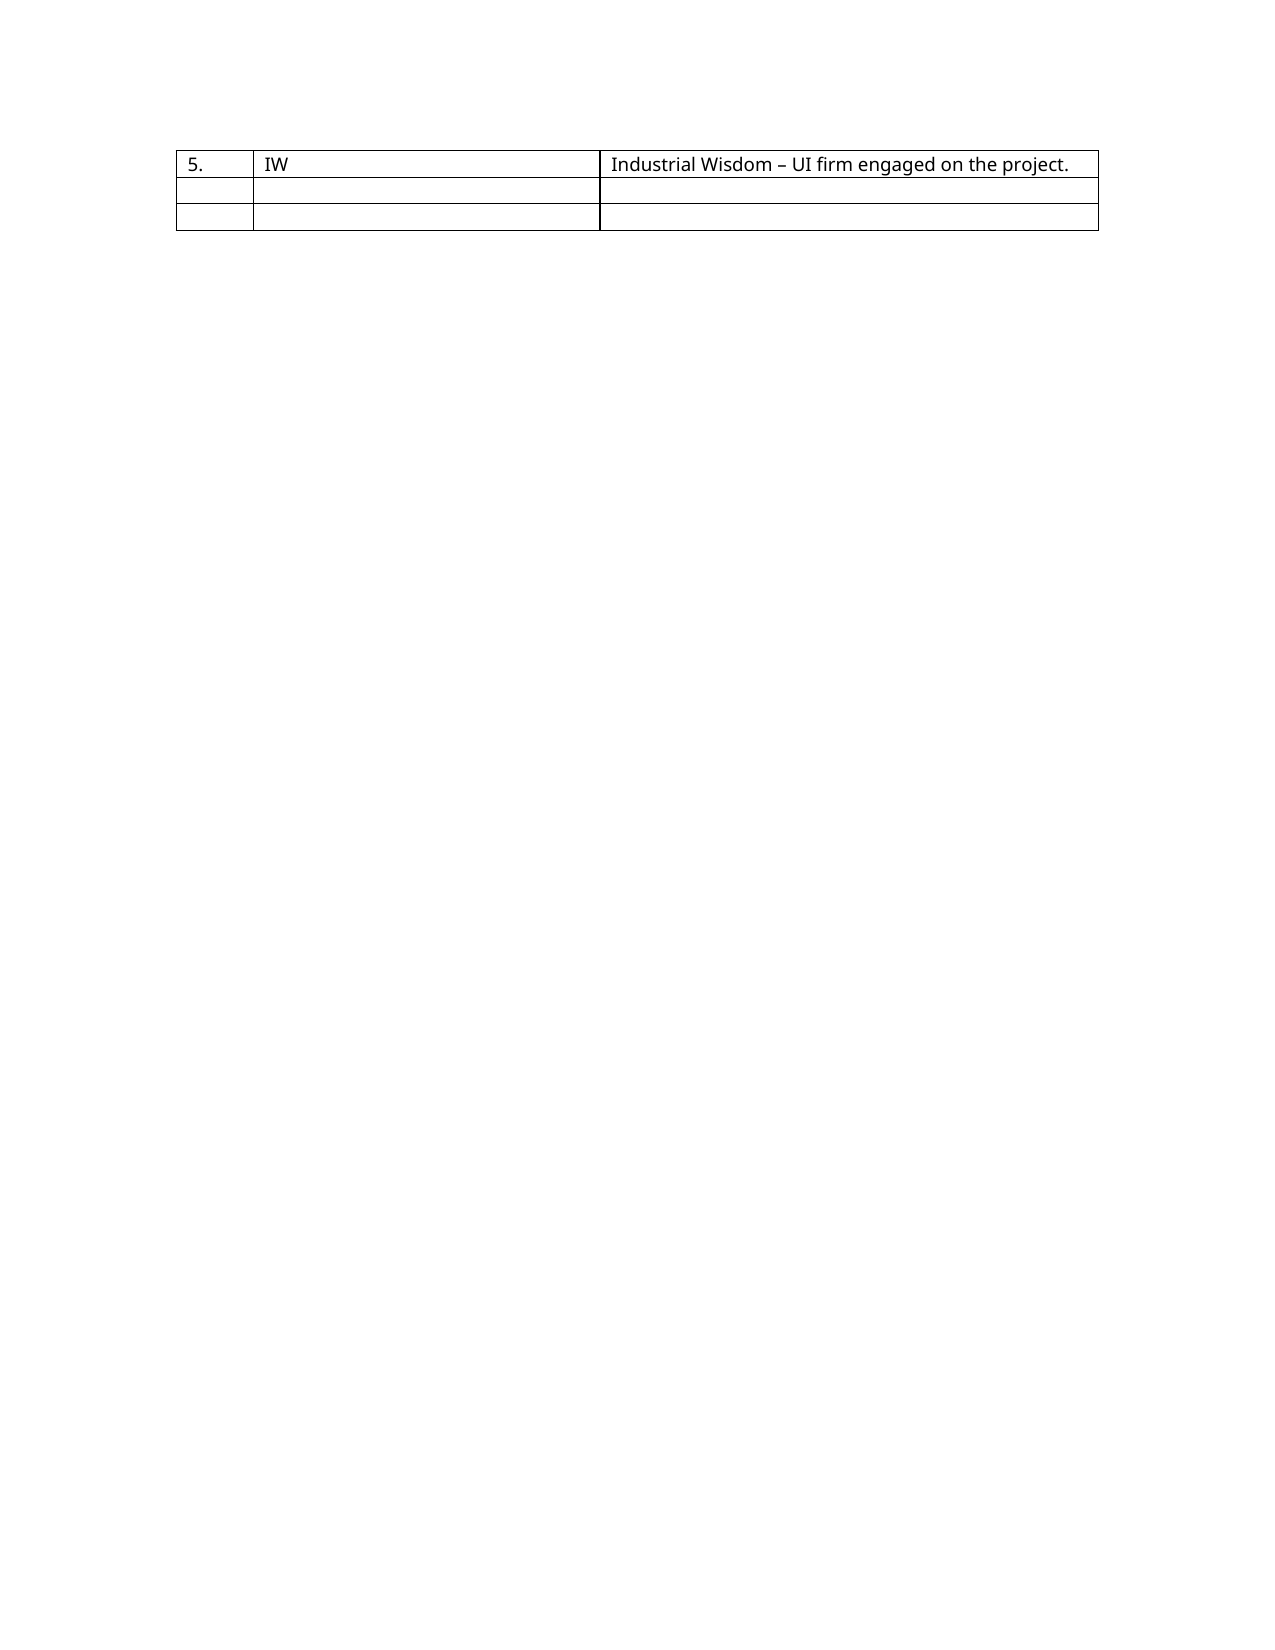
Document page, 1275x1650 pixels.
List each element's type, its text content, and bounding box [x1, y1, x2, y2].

table_cell IW [254, 151, 599, 177]
table_cell [254, 178, 599, 203]
table_cell 5. [177, 151, 253, 177]
table_cell [254, 204, 599, 230]
table_cell [177, 178, 253, 203]
table_cell Industrial Wisdom – UI firm engaged on the project. [601, 151, 1098, 177]
table_cell [601, 204, 1098, 230]
table_cell [177, 204, 253, 230]
table_cell [601, 178, 1098, 203]
